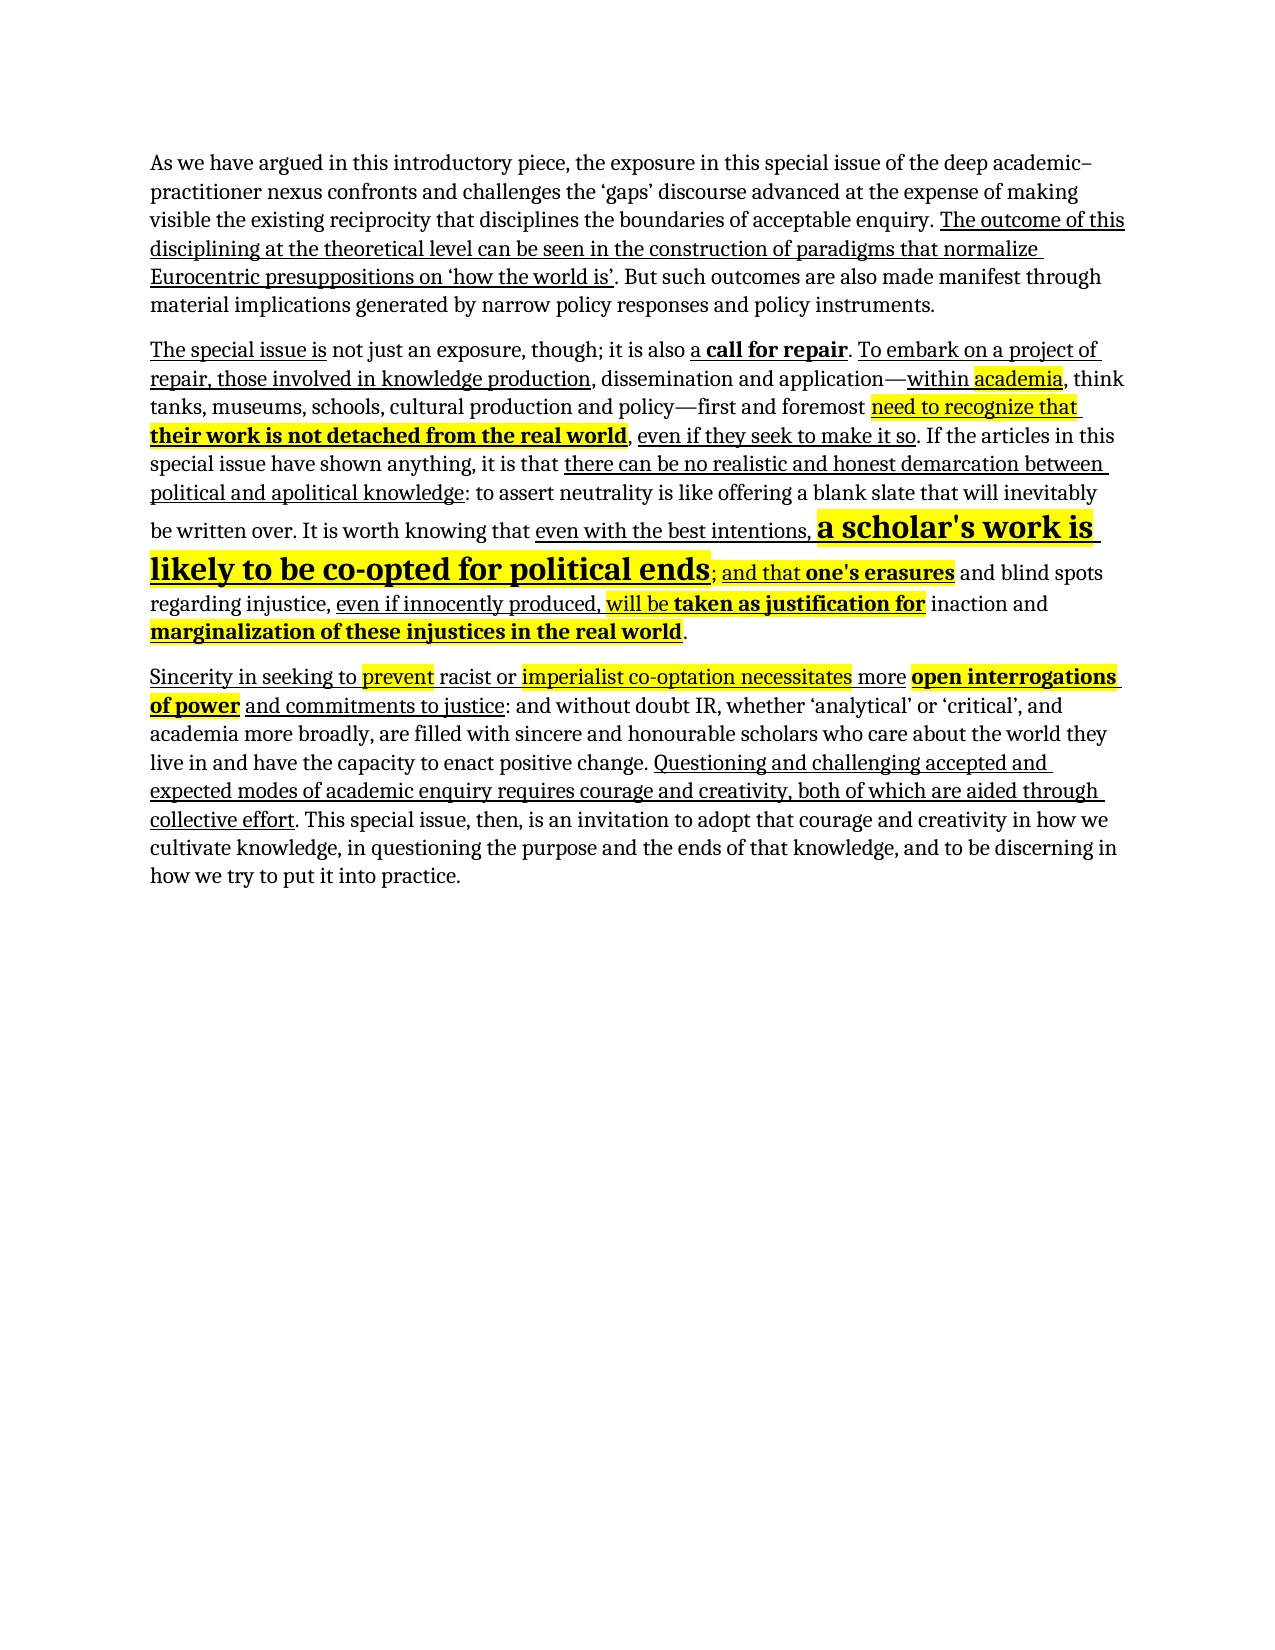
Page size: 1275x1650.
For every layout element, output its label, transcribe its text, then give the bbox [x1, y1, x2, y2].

text Sincerity in seeking to prevent racist or imperialist co-optation necessitates more open interrogations of power and commitments to justice: and without doubt IR, whether ‘analytical’ or ‘critical’, and academia more broadly, are filled with sincere and honourable scholars who care about the world they live in and have the capacity to enact positive change. Questioning and challenging accepted and expected modes of academic enquiry requires courage and creativity, both of which are aided through collective effort. This special issue, then, is an invitation to adopt that courage and creativity in how we cultivate knowledge, in questioning the purpose and the ends of that knowledge, and to be discerning in how we try to put it into practice. [150, 664, 1125, 889]
text As we have argued in this introductory piece, the exposure in this special issue of the deep academic–practitioner nexus confronts and challenges the ‘gaps’ discourse advanced at the expense of making visible the existing reciprocity that disciplines the boundaries of acceptable enquiry. The outcome of this disciplining at the theoretical level can be seen in the construction of paradigms that normalize Eurocentric presuppositions on ‘how the world is’. But such outcomes are also made manifest through material implications generated by narrow policy responses and policy instruments. [150, 150, 1125, 318]
text The special issue is not just an exposure, though; it is also a call for repair. To embark on a project of repair, those involved in knowledge production, dissemination and application—within academia, think tanks, museums, schools, cultural production and policy—first and foremost need to recognize that their work is not detached from the real world, even if they seek to make it so. If the articles in this special issue have shown anything, it is that there can be no realistic and honest demarcation between political and apolitical knowledge: to assert neutrality is like offering a blank slate that will inevitably be written over. It is worth knowing that even with the best intentions, a scholar's work is likely to be co-opted for political ends; and that one's erasures and blind spots regarding injustice, even if innocently produced, will be taken as justification for inaction and marginalization of these injustices in the real world. [150, 337, 1125, 645]
